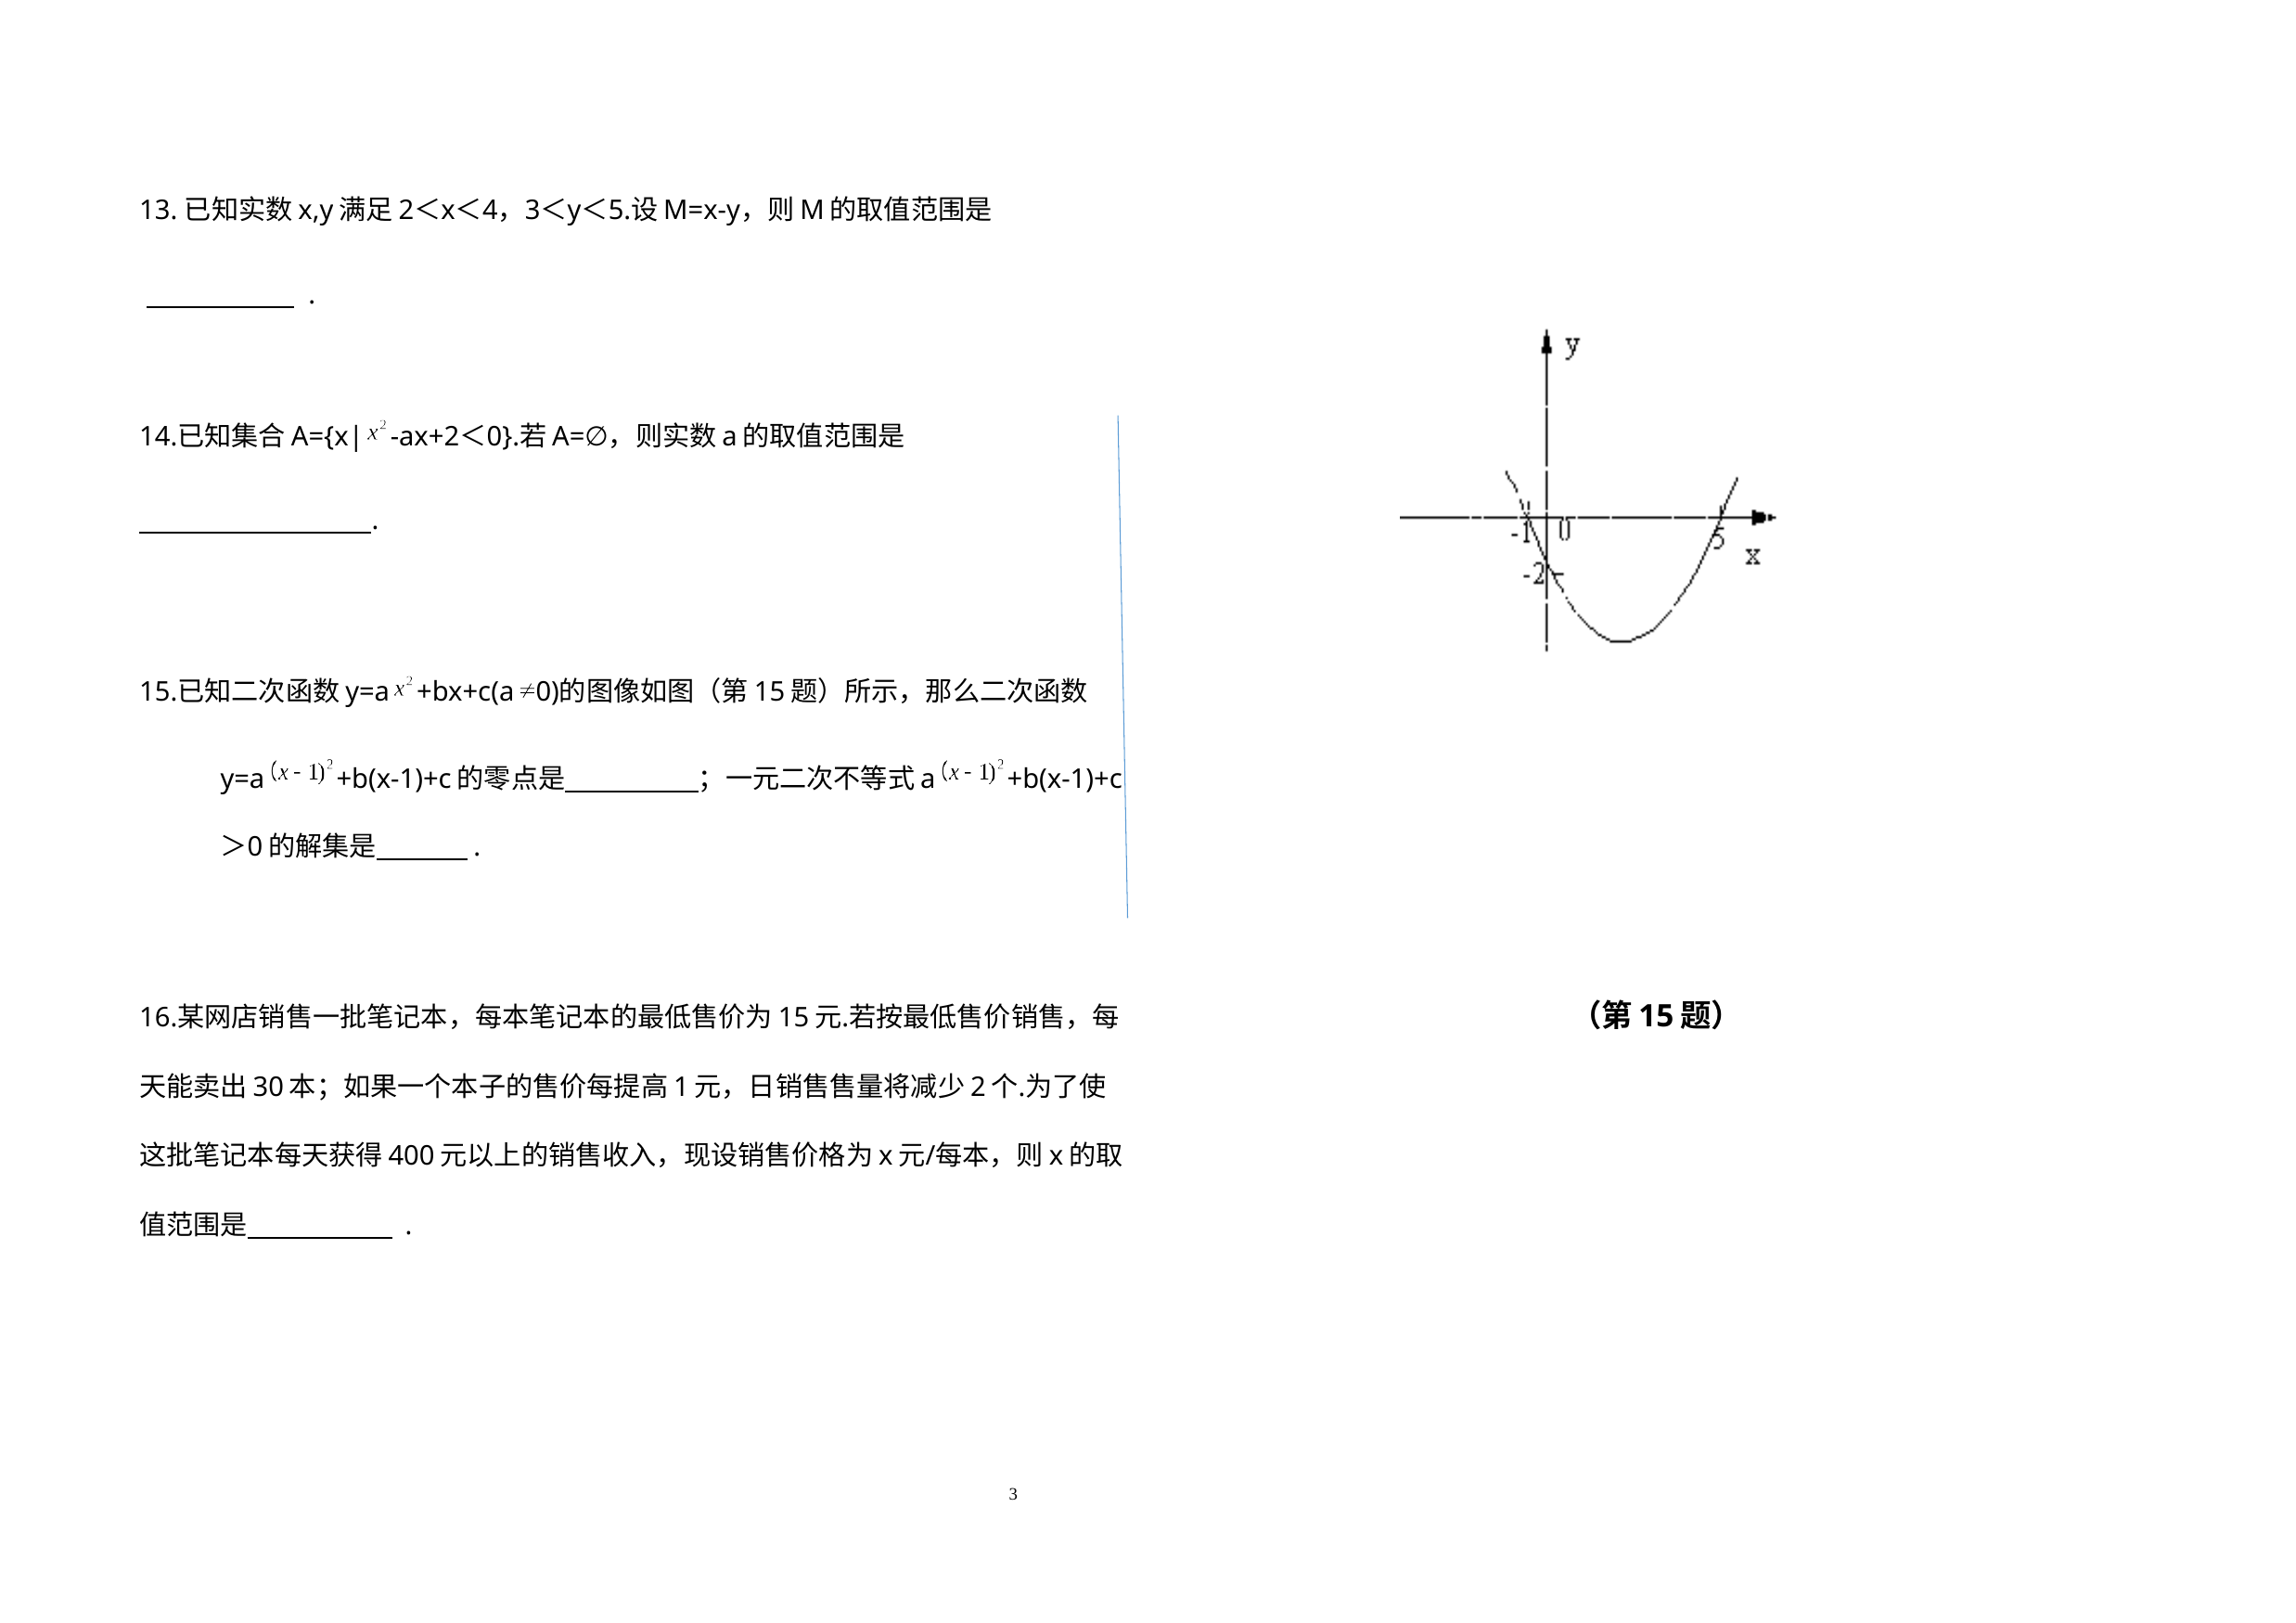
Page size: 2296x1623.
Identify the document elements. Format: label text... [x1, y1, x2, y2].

list y=a+b(x-1)+c的零点是 ；一元二次不等式a+b(x-1)+c＞0的解集是 . [220, 745, 1126, 874]
list 13. 已知实数x,y满足2＜x＜4，3＜y＜5.设M=x-y，则M的取值范围是 [139, 178, 1127, 238]
list 15.已知二次函数y=a+bx+c(a0)的图像如图（第15题）所示，那么二次函数 [139, 660, 1122, 720]
list 14.已知集合A={x|-ax+2＜0}.若A=∅，则实数a的取值范围是 [139, 404, 1127, 464]
list . [139, 489, 1120, 549]
list 16.某网店销售一批笔记本，每本笔记本的最低售价为15元.若按最低售价销售，每天能卖出30本；如果一个本子的售价每提高1元，日销售售量将减少2个.为了使这批笔记本每天获得400元以上的销售收入，现设销售价格为x元/每本，则x的取值范围是 . [139, 985, 1127, 1253]
text （第15题） [1168, 984, 2157, 1044]
list . [139, 264, 1127, 324]
